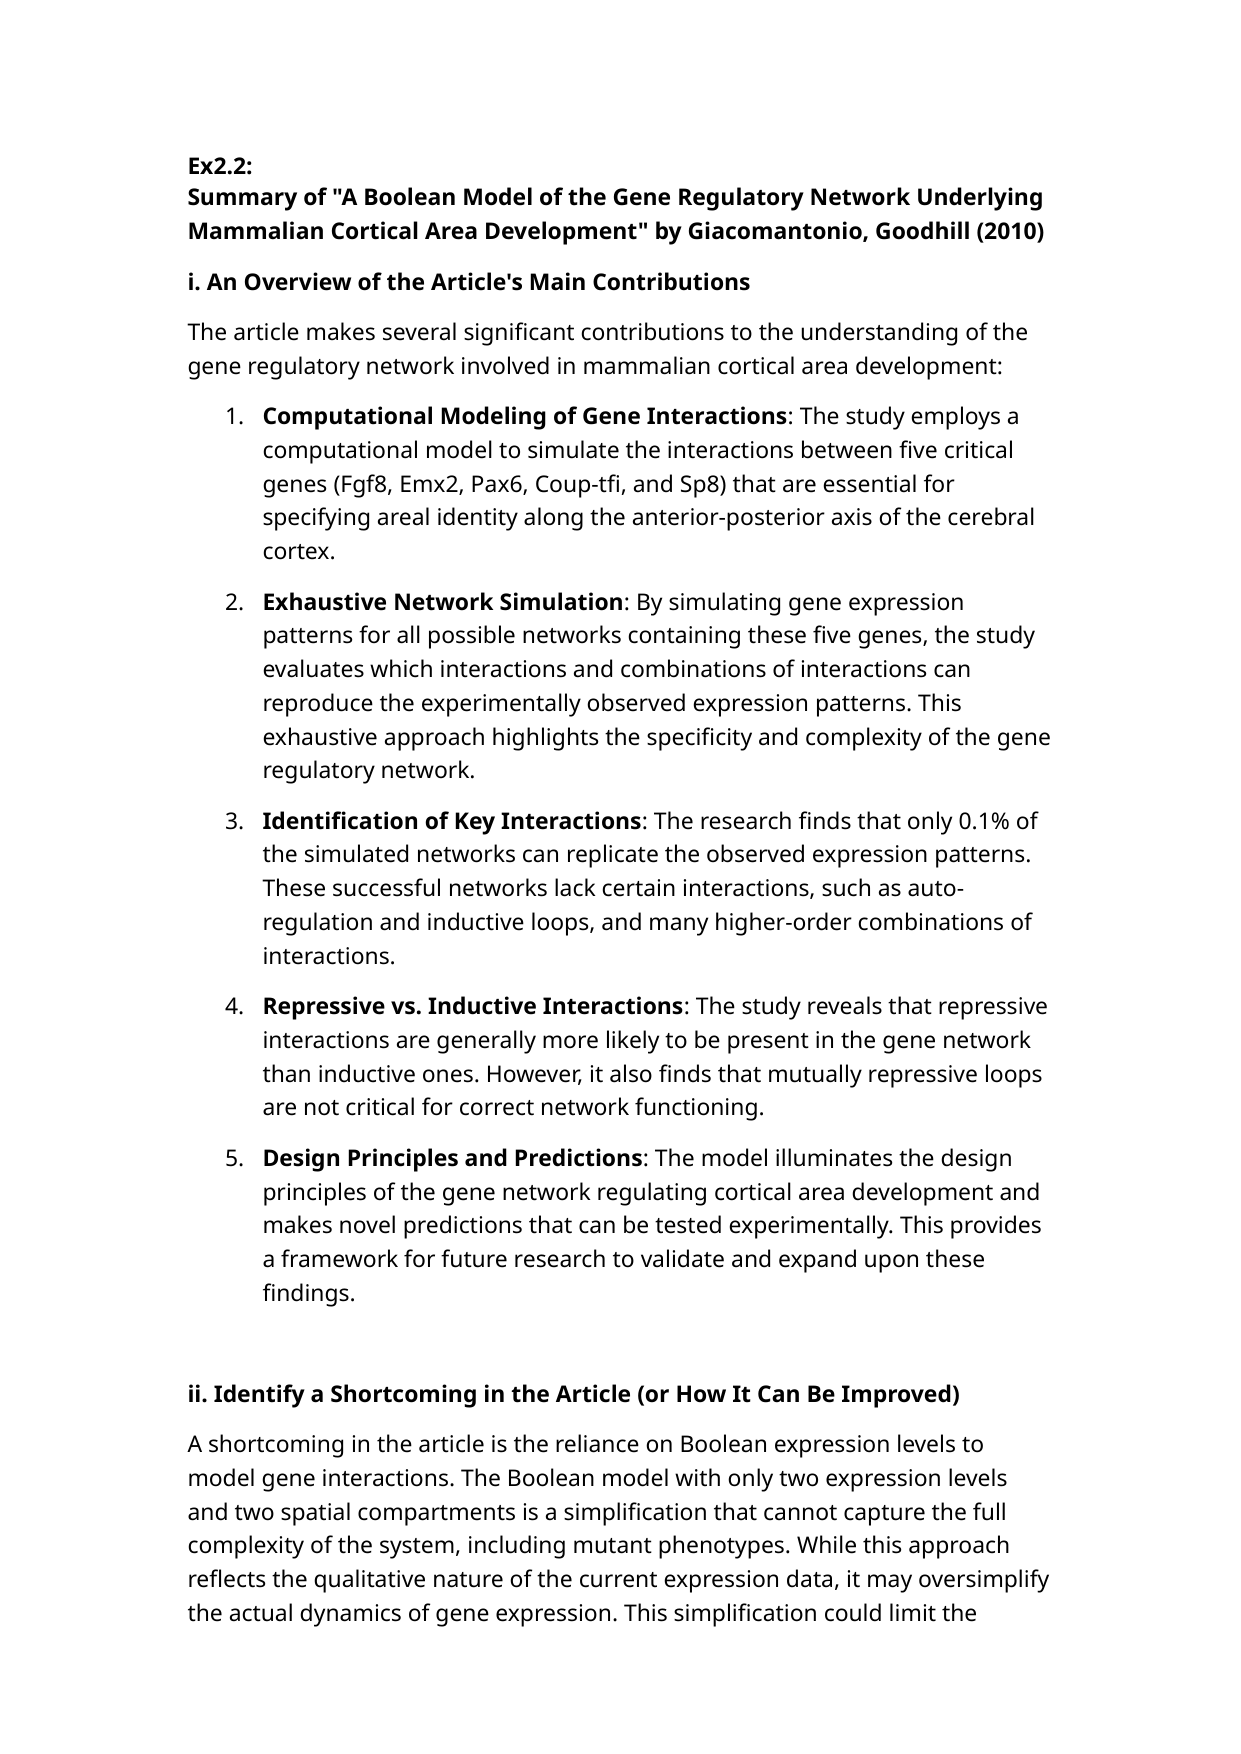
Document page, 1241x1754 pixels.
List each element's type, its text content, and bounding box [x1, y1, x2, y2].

list Repressive vs. Inductive Interactions: The study reveals that repressive interactions are generally more likely to be present in the gene network than inductive ones. However, it also finds that mutually repressive loops are not critical for correct network functioning. [225, 990, 1053, 1122]
list Identification of Key Interactions: The research finds that only 0.1% of the simulated networks can replicate the observed expression patterns. These successful networks lack certain interactions, such as auto-regulation and inductive loops, and many higher-order combinations of interactions. [225, 804, 1053, 971]
text The article makes several significant contributions to the understanding of the gene regulatory network involved in mammalian cortical area development: [187, 316, 1053, 381]
text ii. Identify a Shortcoming in the Article (or How It Can Be Improved) [187, 1377, 1053, 1409]
list Design Principles and Predictions: The model illuminates the design principles of the gene network regulating cortical area development and makes novel predictions that can be tested experimentally. This provides a framework for future research to validate and expand upon these findings. [225, 1142, 1053, 1308]
list Exhaustive Network Simulation: By simulating gene expression patterns for all possible networks containing these five genes, the study evaluates which interactions and combinations of interactions can reproduce the experimentally observed expression patterns. This exhaustive approach highlights the specificity and complexity of the gene regulatory network. [225, 585, 1053, 785]
text Summary of "A Boolean Model of the Gene Regulatory Network Underlying Mammalian Cortical Area Development" by Giacomantonio, Goodhill (2010) [187, 181, 1053, 246]
list Computational Modeling of Gene Interactions: The study employs a computational model to simulate the interactions between five critical genes (Fgf8, Emx2, Pax6, Coup-tfi, and Sp8) that are essential for specifying areal identity along the anterior-posterior axis of the cerebral cortex. [225, 400, 1053, 566]
text i. An Overview of the Article's Main Contributions [187, 265, 1053, 297]
text Ex2.2: [187, 150, 1053, 181]
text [187, 1428, 1053, 1628]
